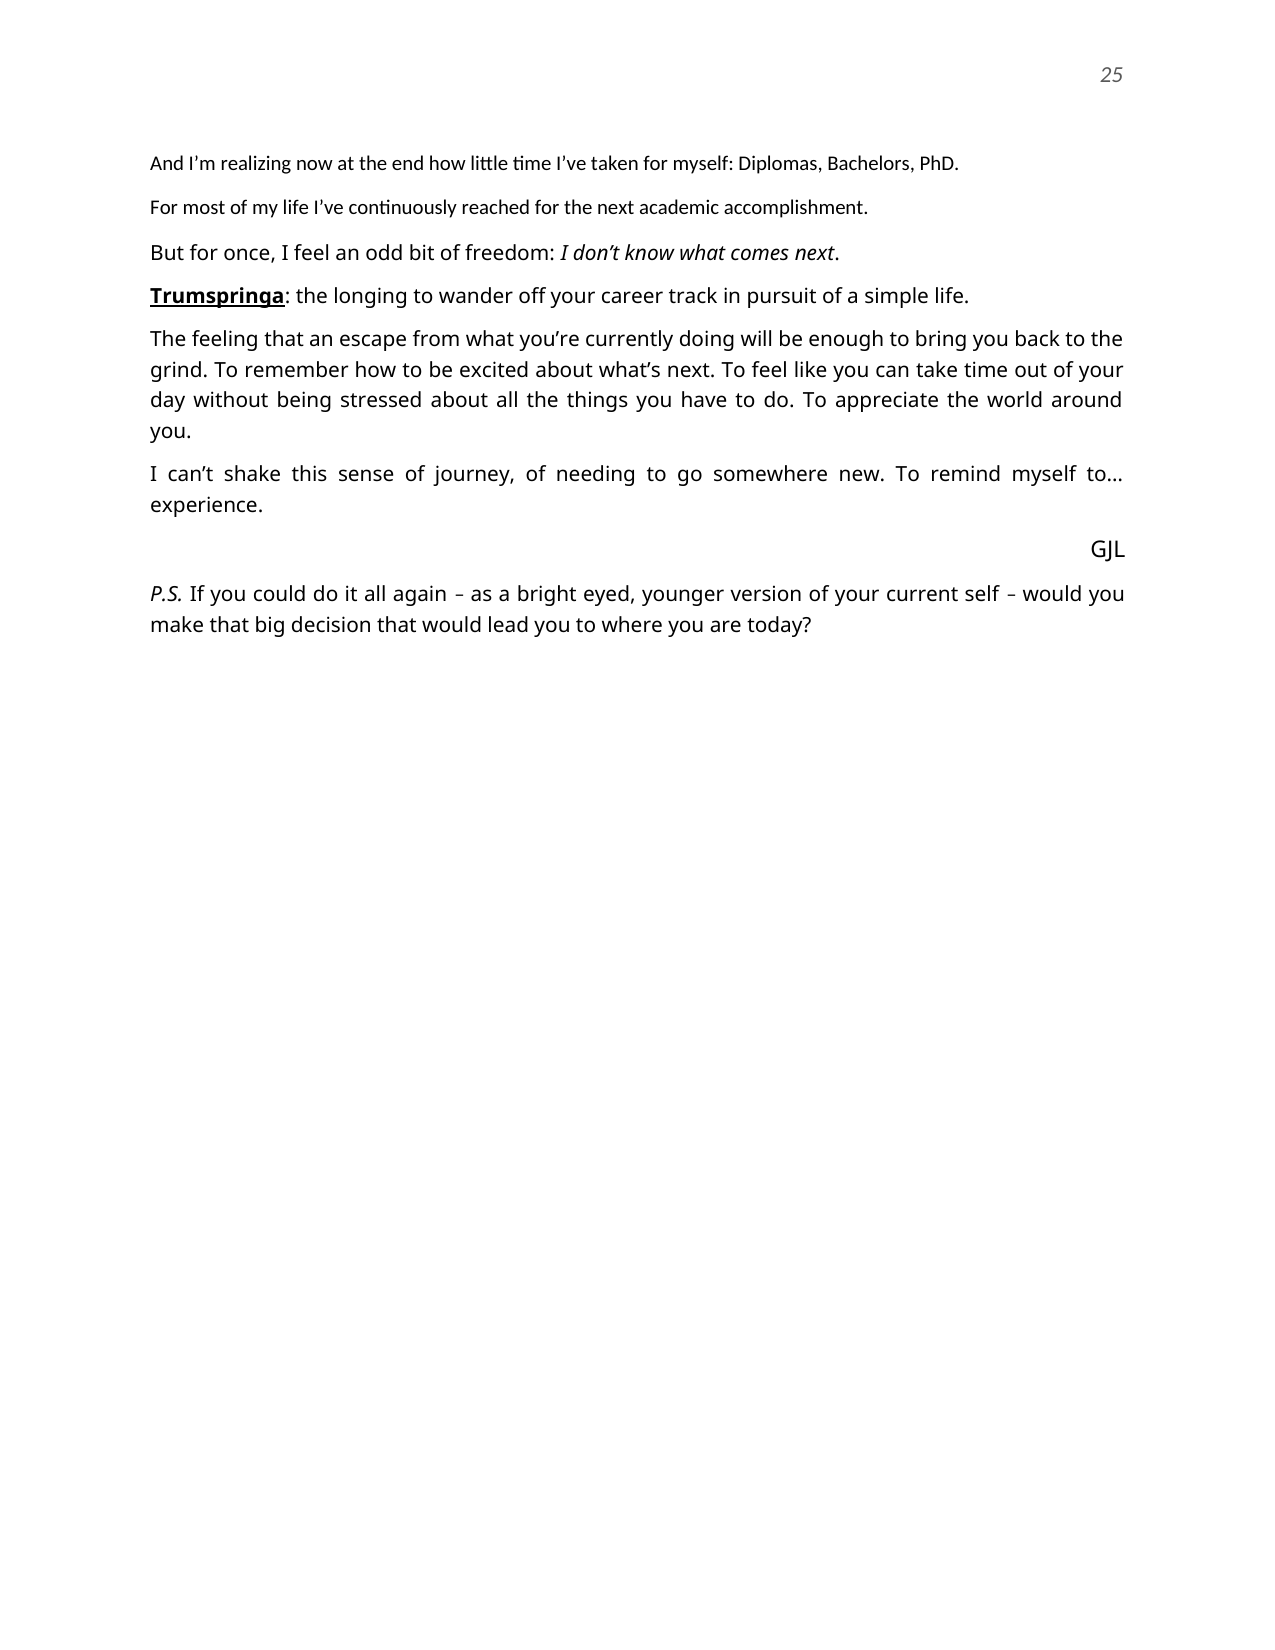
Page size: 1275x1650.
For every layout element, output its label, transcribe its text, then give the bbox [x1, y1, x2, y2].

text P.S. If you could do it all again – as a bright eyed, younger version of your current self – would you make that big decision that would lead you to where you are today? [150, 579, 1125, 638]
text And I’m realizing now at the end how little time I’ve taken for myself: Diplomas, Bachelors, PhD. [150, 150, 1125, 175]
text For most of my life I’ve continuously reached for the next academic accomplishment. [150, 194, 1125, 219]
text I can’t shake this sense of journey, of needing to go somewhere new. To remind myself to…experience. [150, 459, 1125, 518]
text But for once, I feel an odd bit of freedom: I don’t know what comes next. [150, 238, 1125, 267]
text The feeling that an escape from what you’re currently doing will be enough to bring you back to the grind. To remember how to be excited about what’s next. To feel like you can take time out of your day without being stressed about all the things you have to do. To appreciate the world around you. [150, 324, 1125, 445]
text GJL [150, 533, 1125, 564]
text Trumspringa: the longing to wander off your career track in pursuit of a simple life. [150, 281, 1125, 310]
